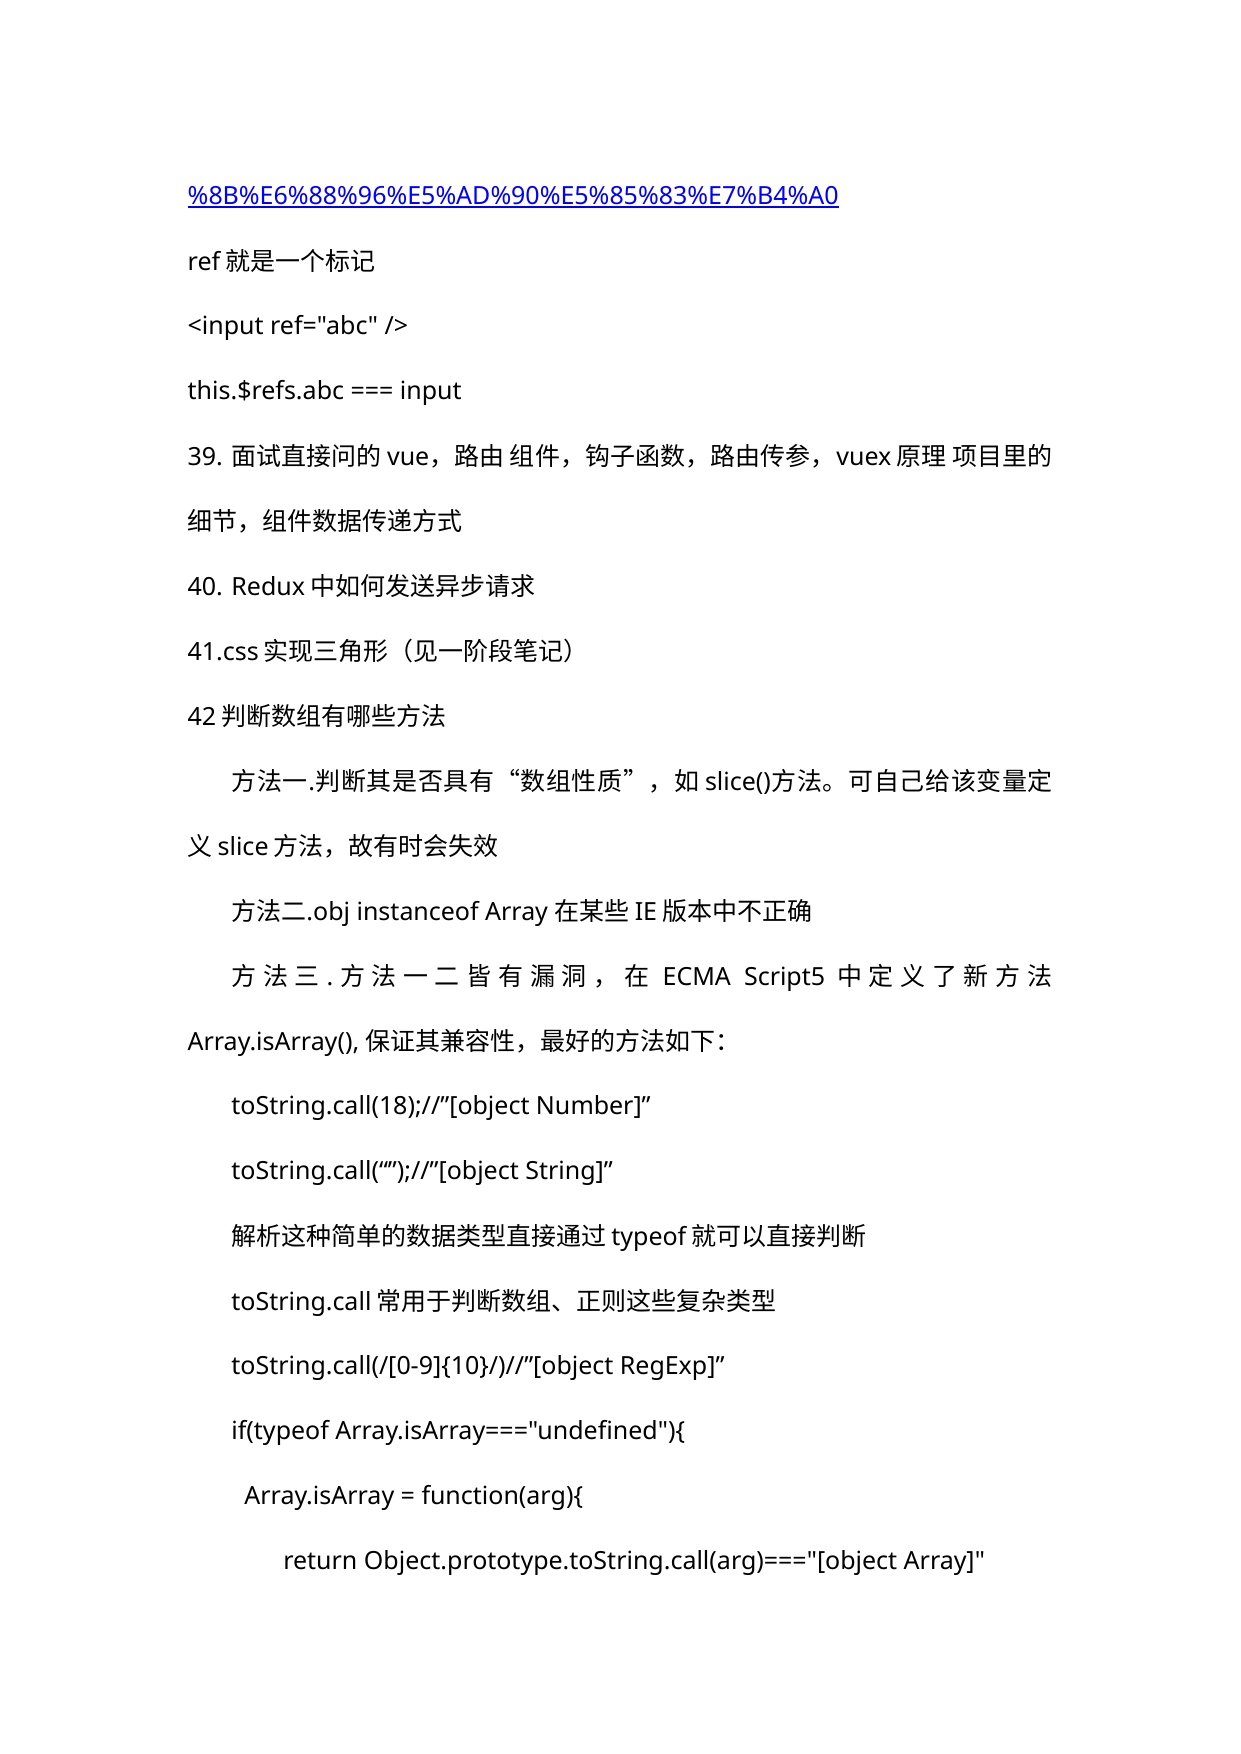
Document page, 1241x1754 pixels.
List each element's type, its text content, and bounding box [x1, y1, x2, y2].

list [187, 162, 1053, 227]
list 方法三.方法一二皆有漏洞，在ECMA Script5中定义了新方法Array.isArray(), 保证其兼容性，最好的方法如下： [187, 942, 1053, 1072]
list toString.call(/[0-9]{10}/)//”[object RegExp]” [187, 1332, 1053, 1397]
list return Object.prototype.toString.call(arg)==="[object Array]" [187, 1527, 1053, 1592]
list ref就是一个标记 [187, 227, 1053, 292]
list 42判断数组有哪些方法 [187, 682, 1053, 747]
list Redux中如何发送异步请求 [187, 552, 1053, 617]
list 方法二.obj instanceof Array 在某些IE版本中不正确 [187, 877, 1053, 942]
list 方法一.判断其是否具有“数组性质”，如slice()方法。可自己给该变量定义slice方法，故有时会失效 [187, 747, 1053, 877]
list this.$refs.abc === input [187, 357, 1053, 422]
list 面试直接问的vue，路由 组件，钩子函数，路由传参，vuex原理 项目里的细节，组件数据传递方式 [187, 422, 1053, 552]
list 41.css实现三角形（见一阶段笔记） [187, 617, 1053, 682]
list 解析这种简单的数据类型直接通过typeof就可以直接判断 [187, 1202, 1053, 1267]
list toString.call常用于判断数组、正则这些复杂类型 [187, 1267, 1053, 1332]
list <input ref="abc" /> [187, 292, 1053, 357]
list Array.isArray = function(arg){ [187, 1462, 1053, 1527]
list toString.call(18);//”[object Number]” [187, 1072, 1053, 1137]
list toString.call(“”);//”[object String]” [187, 1137, 1053, 1202]
list if(typeof Array.isArray==="undefined"){ [187, 1397, 1053, 1462]
